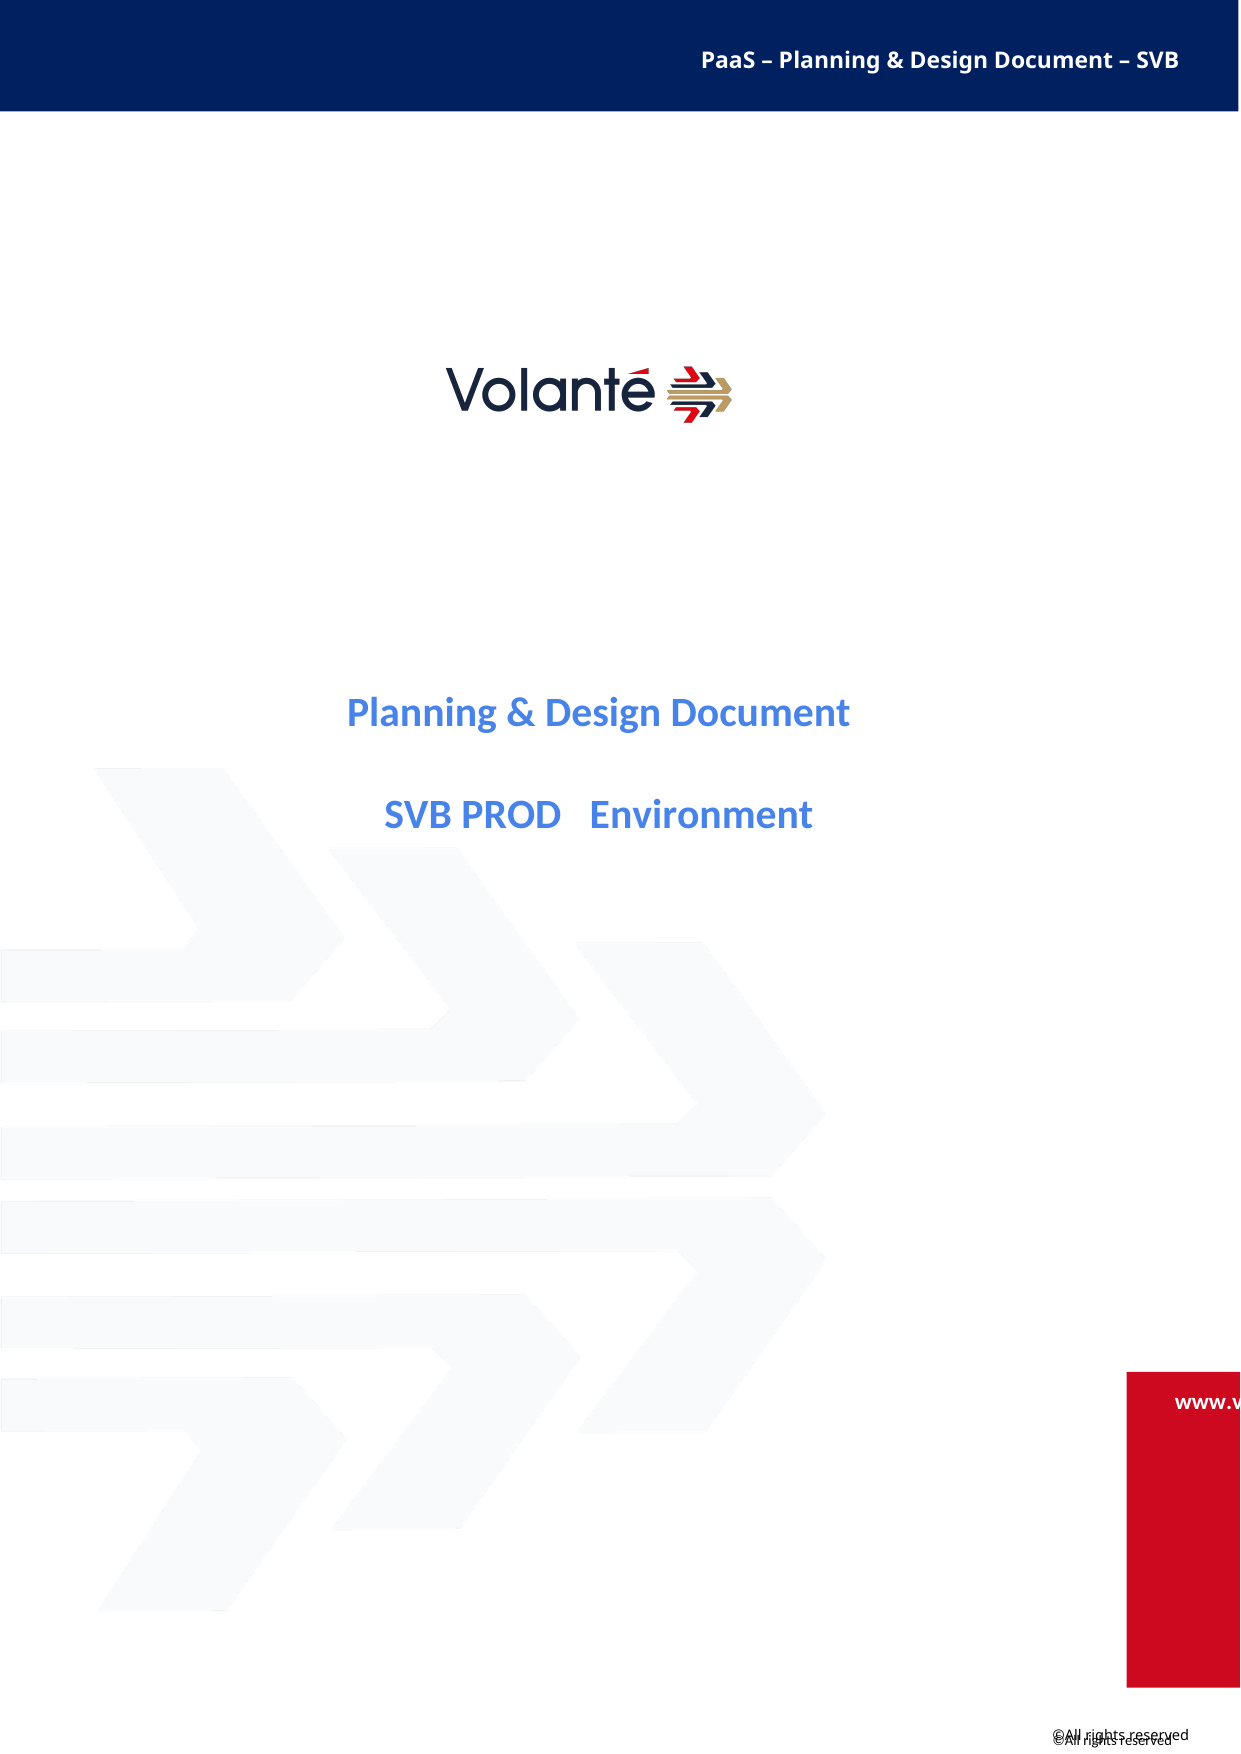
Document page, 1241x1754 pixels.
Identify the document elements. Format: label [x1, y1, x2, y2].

picture [445, 366, 732, 423]
picture [0, 767, 827, 1613]
